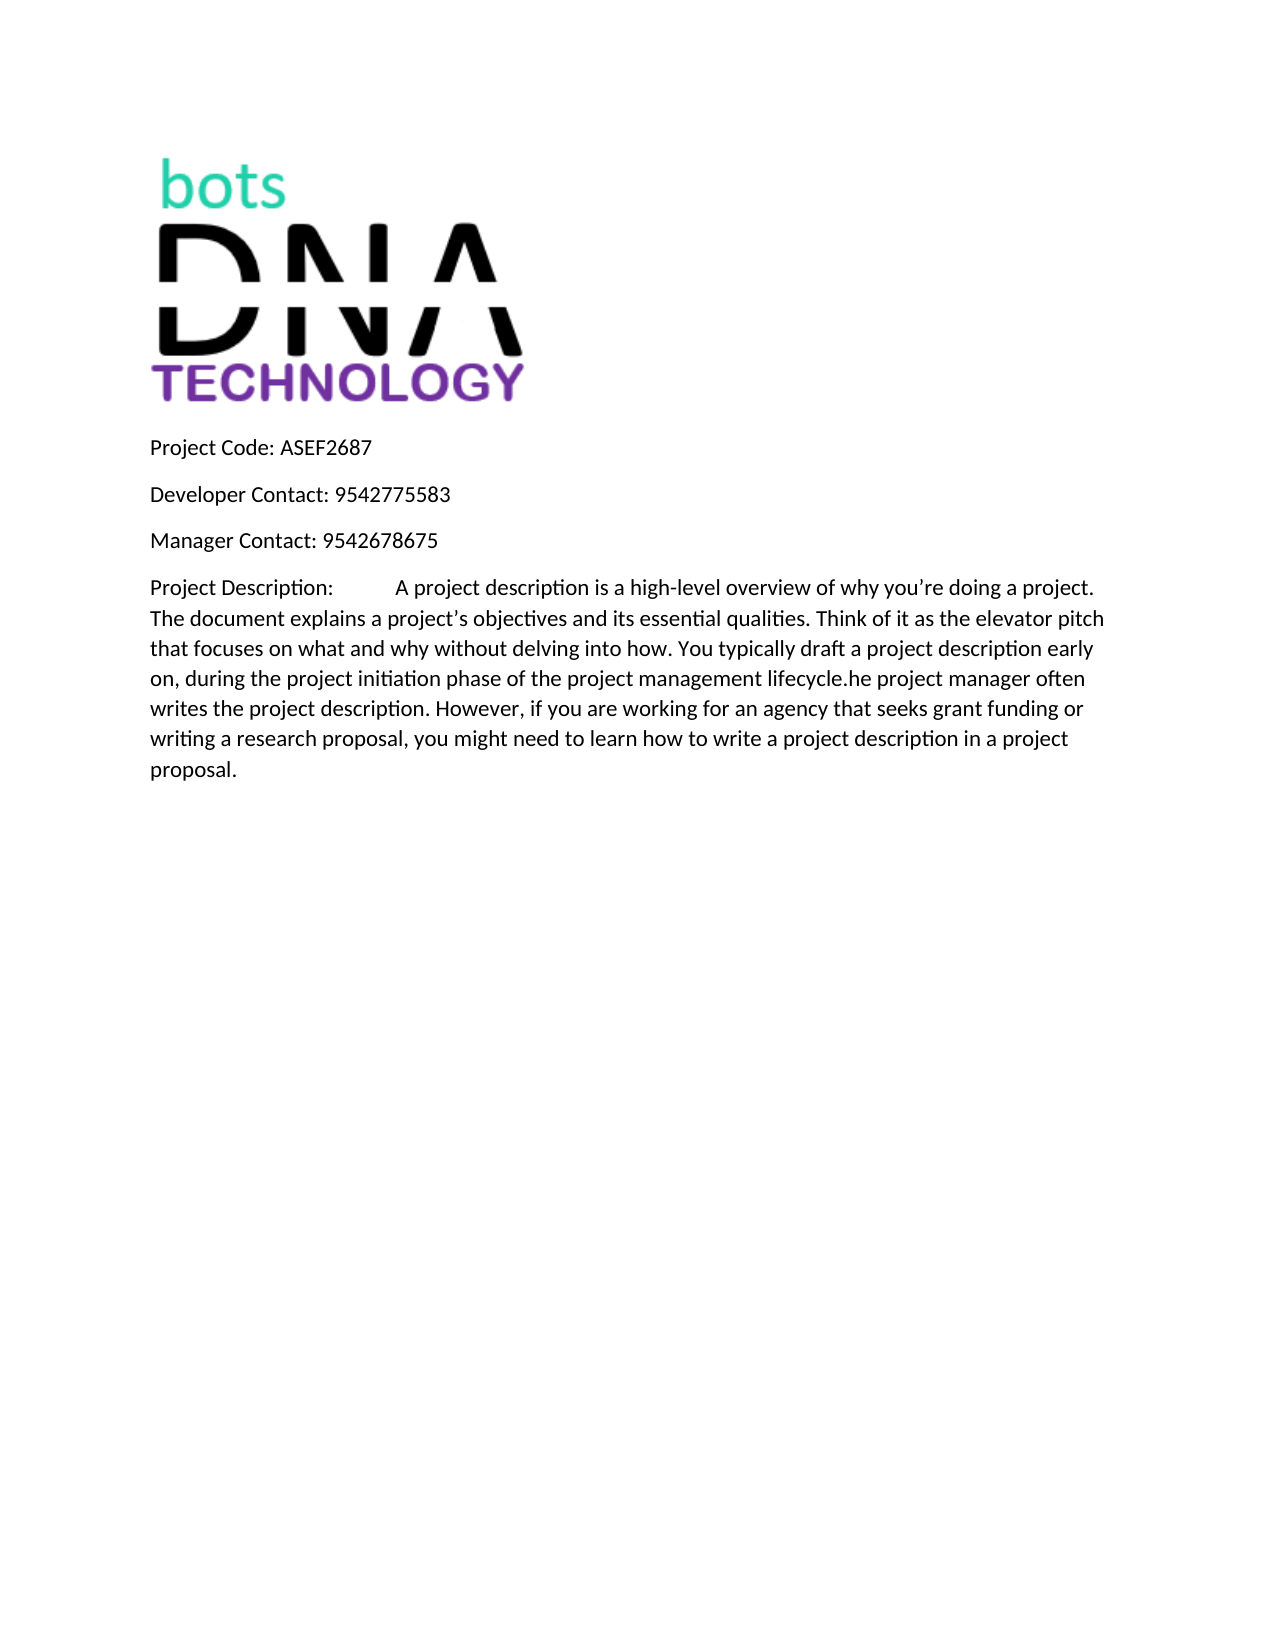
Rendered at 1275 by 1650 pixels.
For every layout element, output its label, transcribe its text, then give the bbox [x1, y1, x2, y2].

text Developer Contact: 9542775583 [150, 480, 1125, 508]
picture [150, 150, 532, 414]
text Manager Contact: 9542678675 [150, 527, 1125, 555]
text Project Code: ASEF2687 [150, 433, 1125, 461]
text Project Description: A project description is a high-level overview of why you’re doing a project. The document explains a project’s objectives and its essential qualities. Think of it as the elevator pitch that focuses on what and why without delving into how. You typically draft a project description early on, during the project initiation phase of the project management lifecycle.he project manager often writes the project description. However, if you are working for an agency that seeks grant funding or writing a research proposal, you might need to learn how to write a project description in a project proposal. [150, 573, 1125, 783]
